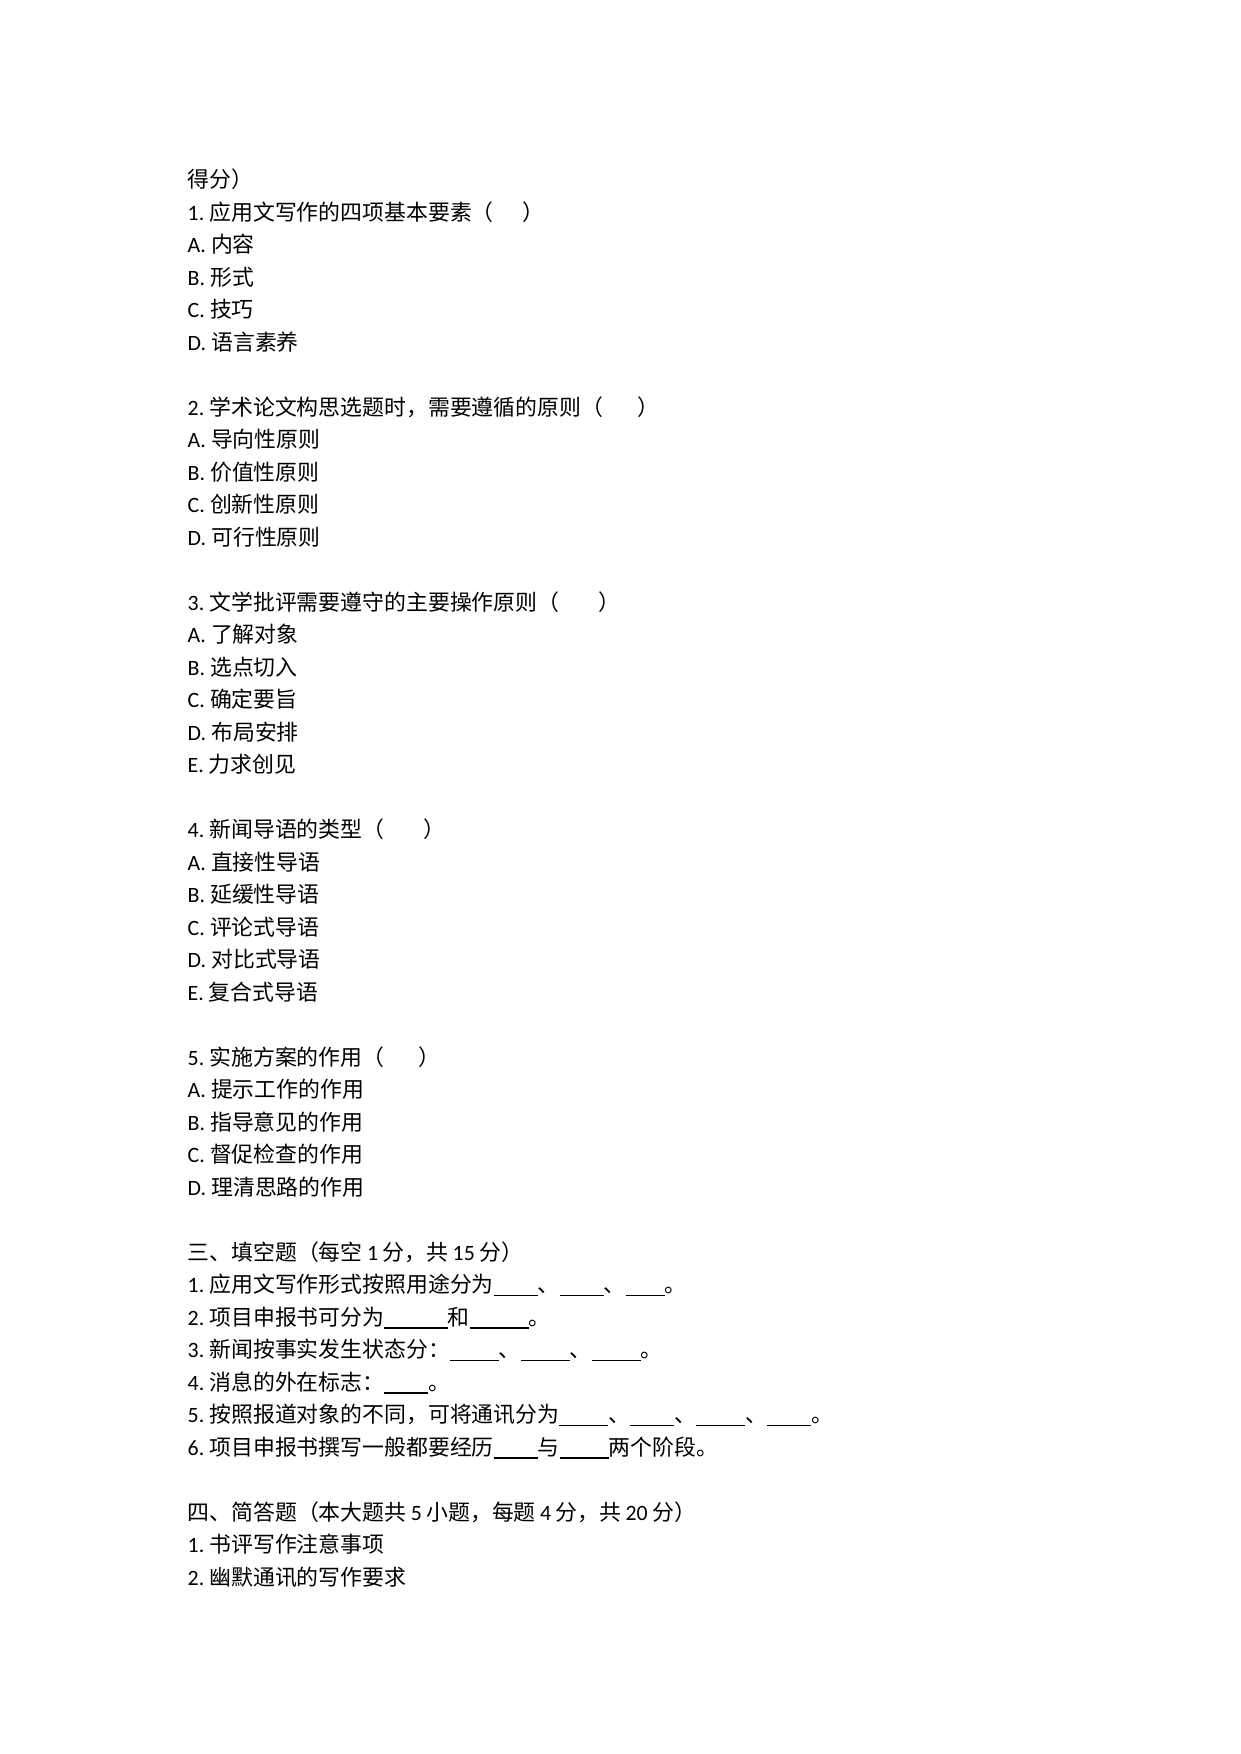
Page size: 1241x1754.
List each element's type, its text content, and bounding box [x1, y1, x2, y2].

text D. 布局安排 [187, 714, 1053, 747]
text C. 评论式导语 [187, 909, 1053, 942]
text B. 价值性原则 [187, 454, 1053, 487]
text B. 延缓性导语 [187, 877, 1053, 909]
text A. 直接性导语 [187, 844, 1053, 877]
text B. 选点切入 [187, 649, 1053, 682]
text 3. 新闻按事实发生状态分： 、 、 。 [187, 1332, 1053, 1364]
text 5. 实施方案的作用（ ） [187, 1039, 1053, 1072]
text B. 指导意见的作用 [187, 1104, 1053, 1137]
text C. 督促检查的作用 [187, 1137, 1053, 1169]
text 1. 书评写作注意事项 [187, 1527, 1053, 1559]
text 5. 按照报道对象的不同，可将通讯分为 、 、 、 。 [187, 1397, 1053, 1429]
text D. 对比式导语 [187, 942, 1053, 974]
text A. 导向性原则 [187, 422, 1053, 454]
list 学术论文构思选题时，需要遵循的原则（ ） [187, 389, 1053, 422]
text A. 提示工作的作用 [187, 1072, 1053, 1104]
text 2. 幽默通讯的写作要求 [187, 1559, 1053, 1592]
text D. 语言素养 [187, 324, 1053, 357]
text 3. 文学批评需要遵守的主要操作原则（ ） [187, 584, 1053, 617]
text 6. 项目申报书撰写一般都要经历 与 两个阶段。 [187, 1429, 1053, 1462]
text 4. 新闻导语的类型（ ） [187, 812, 1053, 844]
text C. 技巧 [187, 292, 1053, 324]
text B. 形式 [187, 259, 1053, 292]
text A. 了解对象 [187, 617, 1053, 649]
text 1. 应用文写作形式按照用途分为 、 、 。 [187, 1267, 1053, 1299]
text 2. 项目申报书可分为 和 。 [187, 1299, 1053, 1332]
text 4. 消息的外在标志： 。 [187, 1364, 1053, 1397]
text C. 创新性原则 [187, 487, 1053, 519]
text E. 复合式导语 [187, 974, 1053, 1007]
text 四、简答题（本大题共5小题，每题4分，共20分） [187, 1494, 1053, 1527]
text 三、填空题（每空1分，共15分） [187, 1234, 1053, 1267]
text D. 理清思路的作用 [187, 1169, 1053, 1202]
text E. 力求创见 [187, 747, 1053, 779]
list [187, 162, 1053, 194]
list 应用文写作的四项基本要素（ ） [187, 194, 1053, 227]
text C. 确定要旨 [187, 682, 1053, 714]
text D. 可行性原则 [187, 519, 1053, 552]
text A. 内容 [187, 227, 1053, 259]
